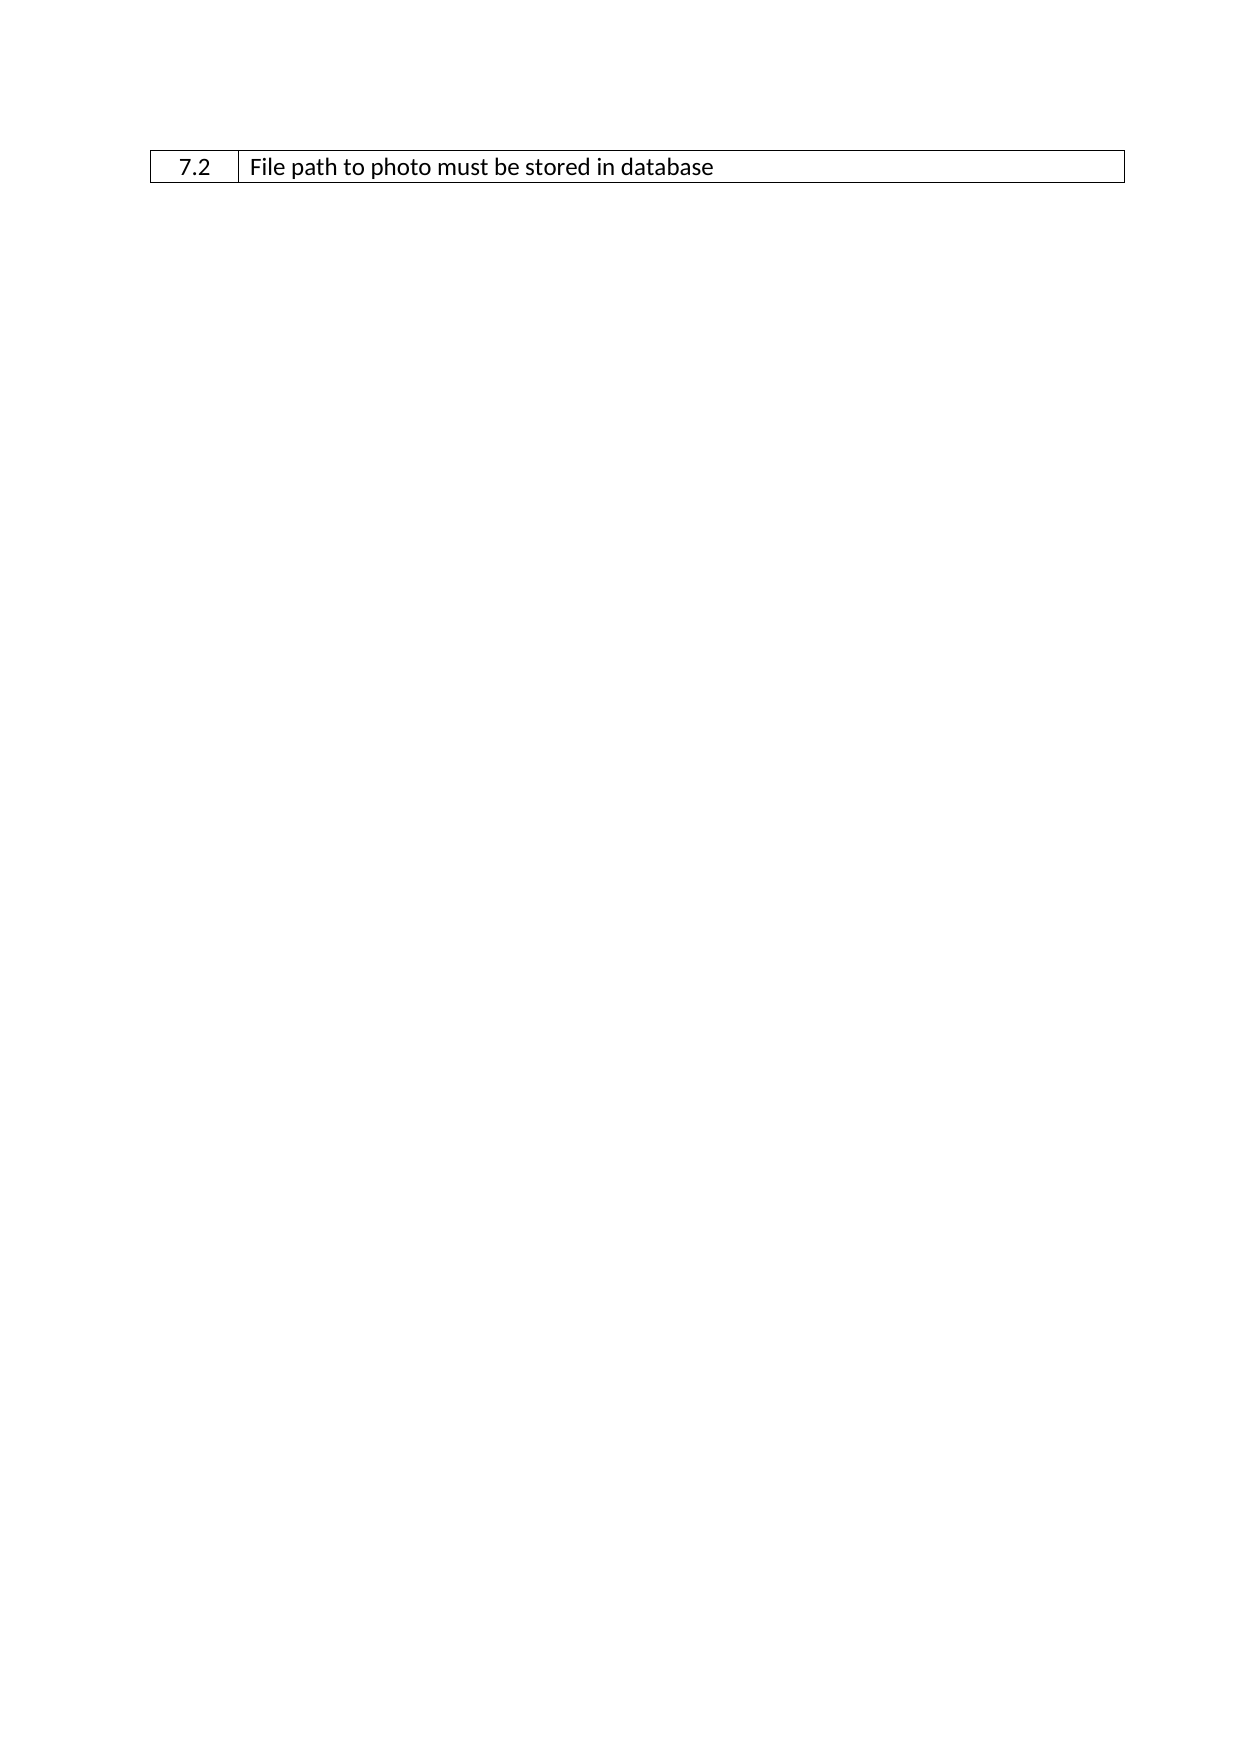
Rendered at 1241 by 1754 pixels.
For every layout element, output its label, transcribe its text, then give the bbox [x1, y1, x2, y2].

table_cell 7.2 [151, 151, 238, 182]
table_cell File path to photo must be stored in database [239, 151, 1124, 182]
